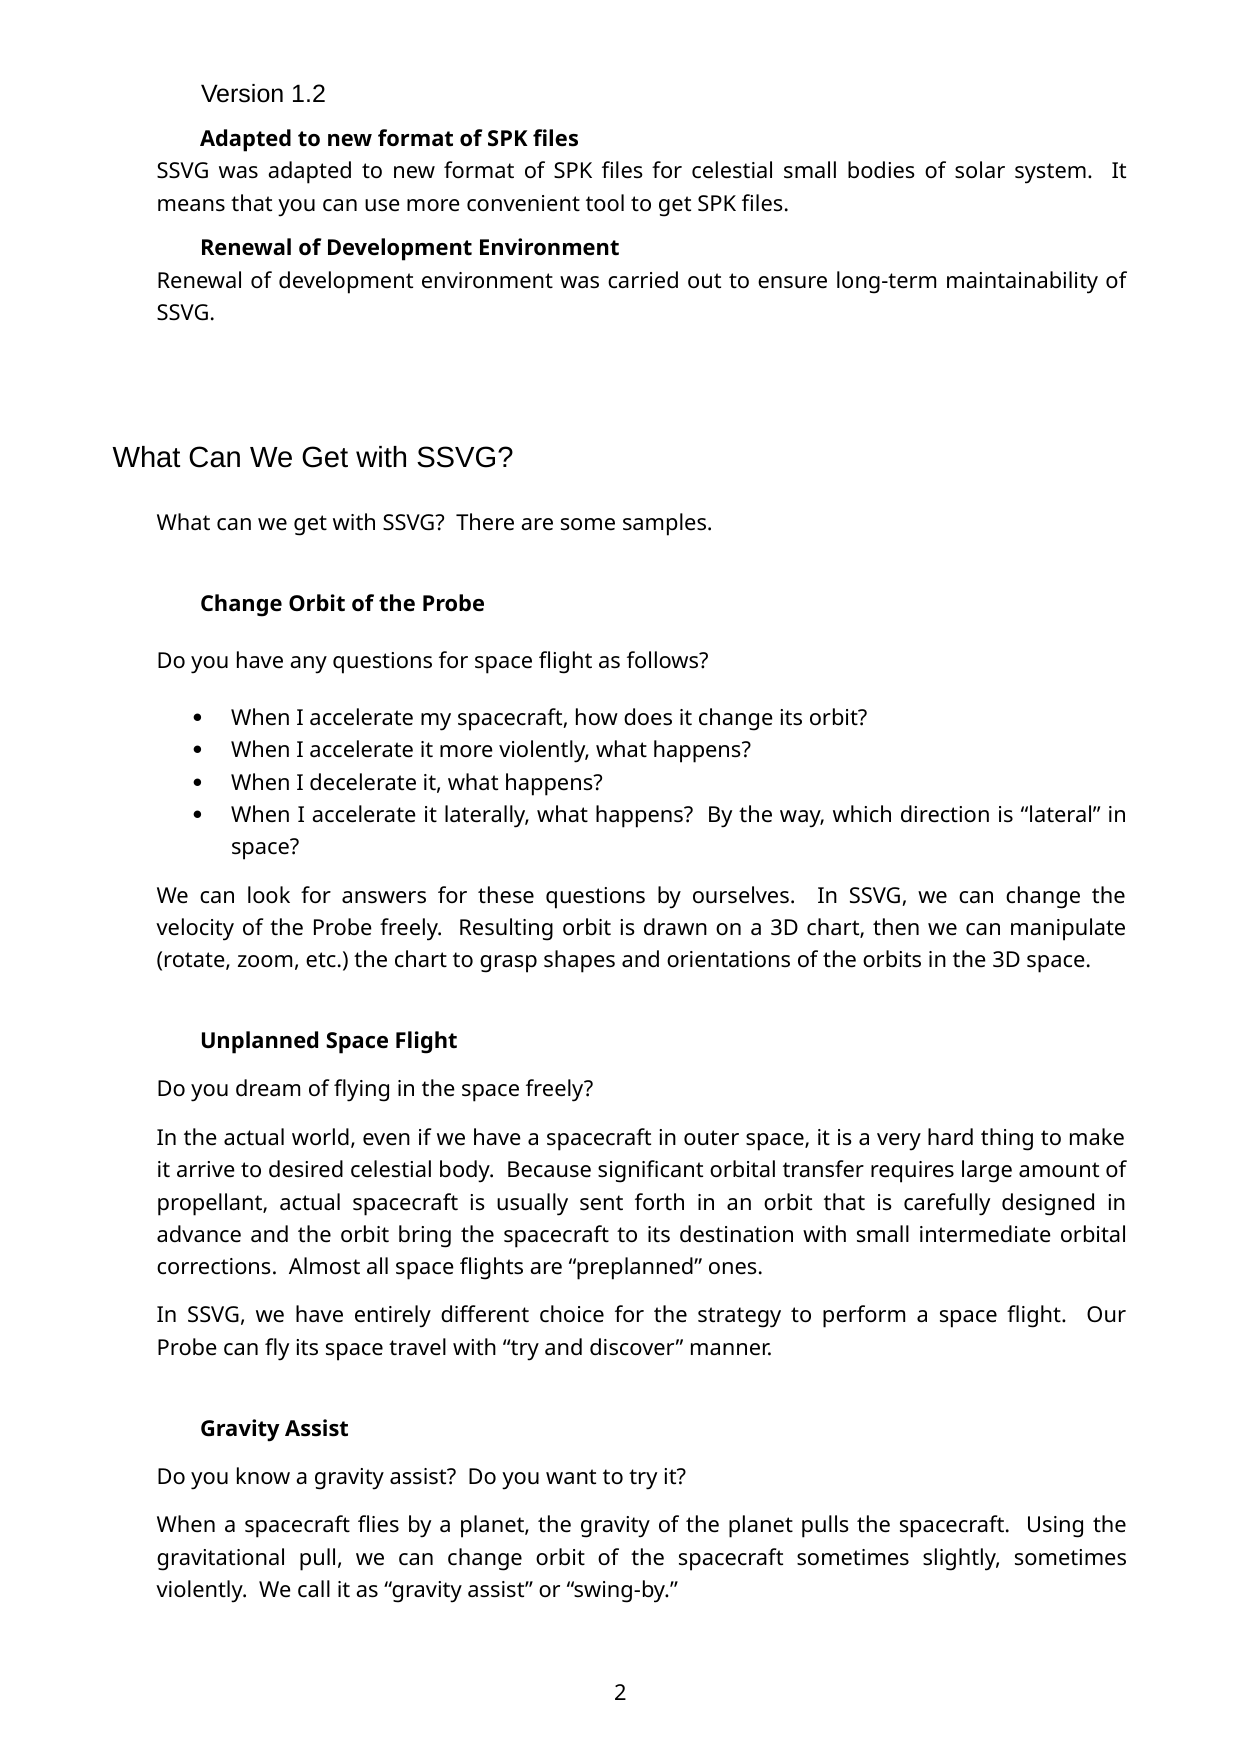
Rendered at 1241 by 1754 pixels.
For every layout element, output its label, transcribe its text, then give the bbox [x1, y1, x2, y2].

text Do you have any questions for space flight as follows? [156, 643, 1128, 676]
list When I accelerate my spacecraft, how does it change its orbit? [194, 701, 1128, 733]
text Renewal of development environment was carried out to ensure long-term maintainability of SSVG. [156, 263, 1128, 328]
text SSVG was adapted to new format of SPK files for celestial small bodies of solar system. It means that you can use more convenient tool to get SPK files. [156, 154, 1128, 218]
list When I accelerate it more violently, what happens? [194, 733, 1128, 765]
text In SSVG, we have entirely different choice for the strategy to perform a space flight. Our Probe can fly its space travel with “try and discover” manner. [156, 1298, 1128, 1363]
text Do you dream of flying in the space freely? [156, 1072, 1128, 1104]
subtitle Renewal of Development Environment [200, 231, 1128, 263]
list When I accelerate it laterally, what happens? By the way, which direction is “lateral” in space? [194, 798, 1128, 862]
text We can look for answers for these questions by ourselves. In SSVG, we can change the velocity of the Probe freely. Resulting orbit is drawn on a 3D chart, then we can manipulate (rotate, zoom, etc.) the chart to grasp shapes and orientations of the orbits in the 3D space. [156, 878, 1128, 975]
text Do you know a gravity assist? Do you want to try it? [156, 1460, 1128, 1492]
subtitle Version 1.2 [201, 77, 1128, 109]
subtitle Unplanned Space Flight [200, 1024, 1128, 1056]
subtitle Gravity Assist [200, 1411, 1128, 1443]
text In the actual world, even if we have a spacecraft in outer space, it is a very hard thing to make it arrive to desired celestial body. Because significant orbital transfer requires large amount of propellant, actual spacecraft is usually sent forth in an orbit that is carefully designed in advance and the orbit bring the spacecraft to its destination with small intermediate orbital corrections. Almost all space flights are “preplanned” ones. [156, 1121, 1128, 1282]
text What can we get with SSVG? There are some samples. [156, 506, 1128, 538]
list When I decelerate it, what happens? [194, 765, 1128, 798]
subtitle Adapted to new format of SPK files [200, 122, 1128, 154]
text When a spacecraft flies by a planet, the gravity of the planet pulls the spacecraft. Using the gravitational pull, we can change orbit of the spacecraft sometimes slightly, sometimes violently. We call it as “gravity assist” or “swing-by.” [156, 1508, 1128, 1605]
subtitle Change Orbit of the Probe [200, 586, 1128, 618]
subtitle What Can We Get with SSVG? [112, 425, 1128, 489]
